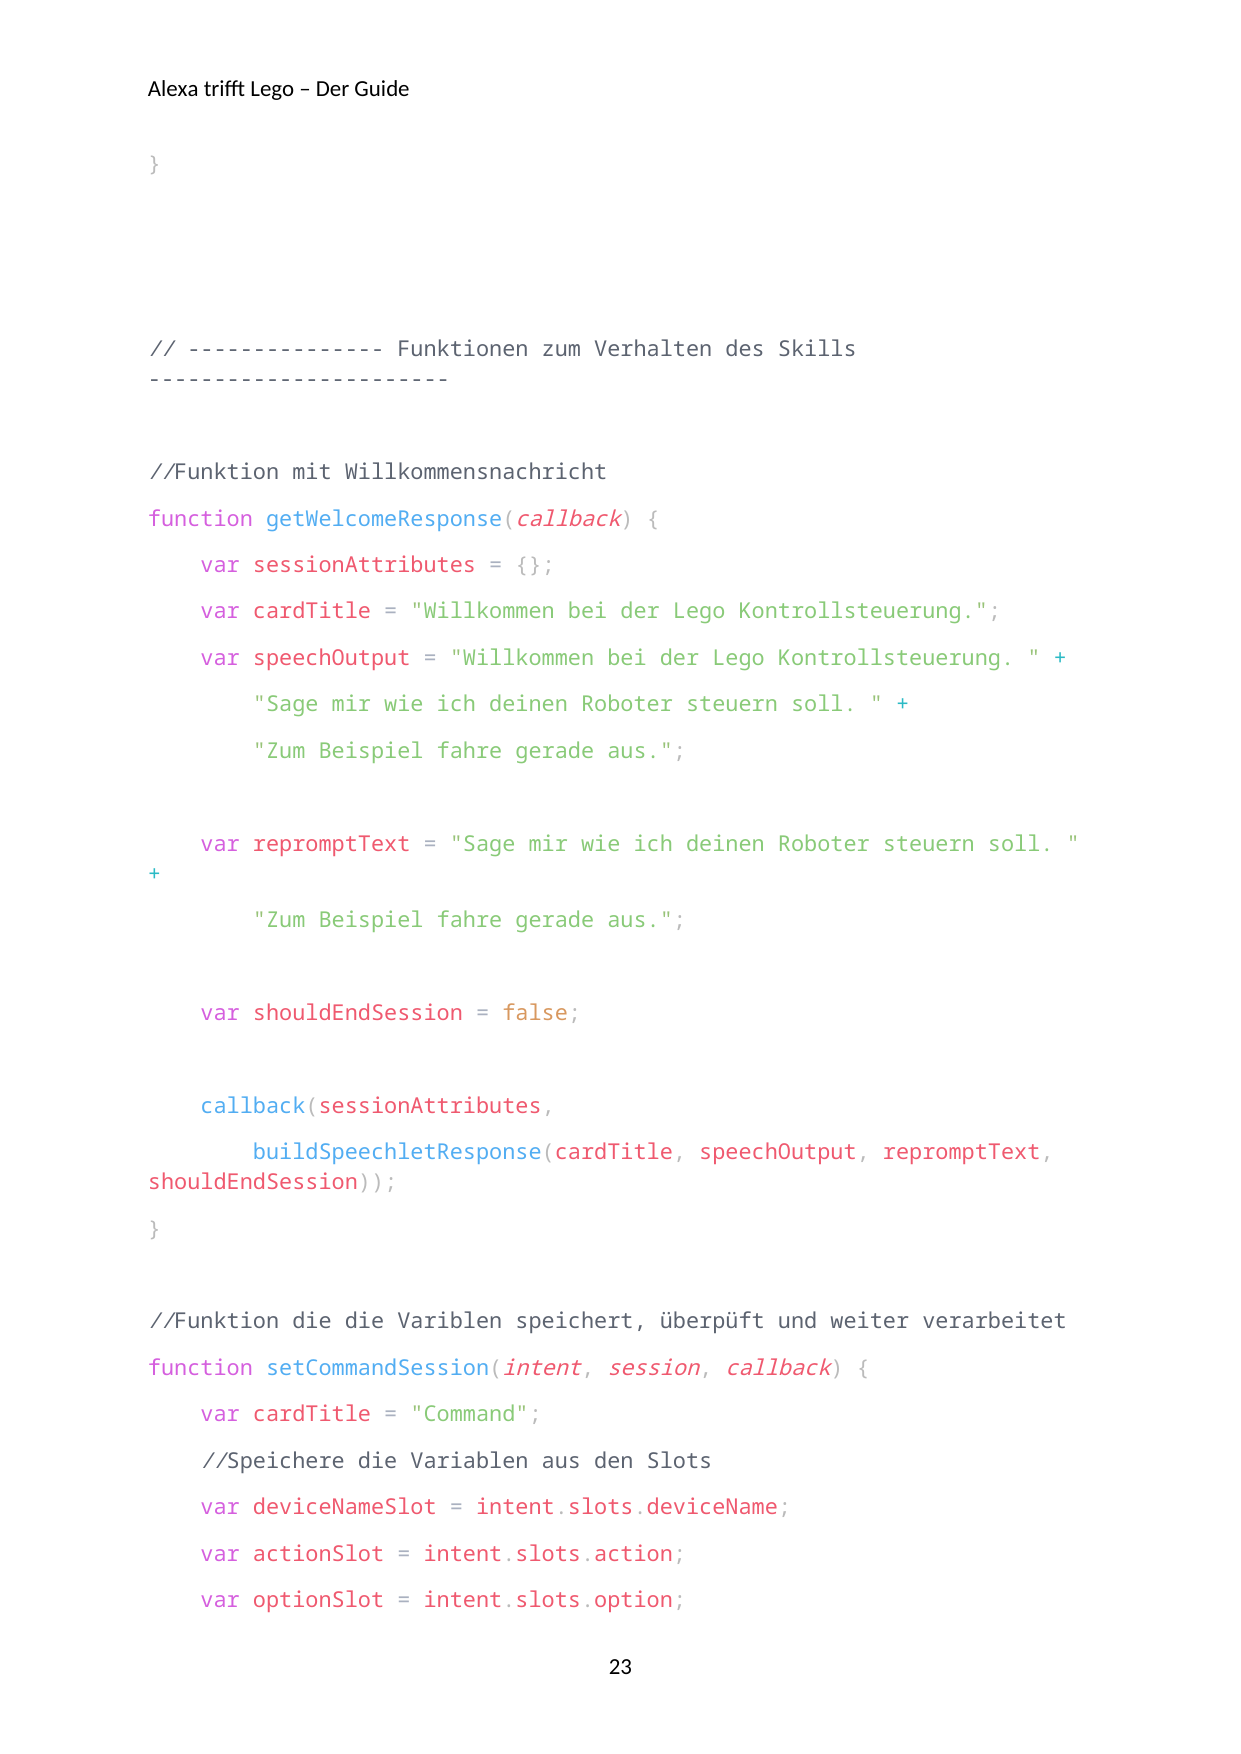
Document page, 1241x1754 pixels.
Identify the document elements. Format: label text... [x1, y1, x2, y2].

text var sessionAttributes = {}; [148, 549, 1093, 579]
text var repromptText = "Sage mir wie ich deinen Roboter steuern soll. " + [148, 828, 1093, 887]
text function setCommandSession(intent, session, callback) { [148, 1352, 1093, 1382]
text } [148, 148, 1093, 177]
text callback(sessionAttributes, [148, 1090, 1093, 1120]
text //Funktion mit Willkommensnachricht [148, 456, 1093, 486]
text var optionSlot = intent.slots.option; [148, 1584, 1093, 1614]
text var speechOutput = "Willkommen bei der Lego Kontrollsteuerung. " + [148, 642, 1093, 672]
text "Zum Beispiel fahre gerade aus."; [148, 904, 1093, 934]
text //Speichere die Variablen aus den Slots [148, 1445, 1093, 1475]
text buildSpeechletResponse(cardTitle, speechOutput, repromptText, shouldEndSession)); [148, 1136, 1093, 1196]
text var shouldEndSession = false; [148, 997, 1093, 1027]
text function getWelcomeResponse(callback) { [148, 503, 1093, 532]
text "Sage mir wie ich deinen Roboter steuern soll. " + [148, 688, 1093, 718]
text //Funktion die die Variblen speichert, überpüft und weiter verarbeitet [148, 1306, 1093, 1335]
text "Zum Beispiel fahre gerade aus."; [148, 735, 1093, 765]
text var cardTitle = "Willkommen bei der Lego Kontrollsteuerung."; [148, 596, 1093, 625]
text var deviceNameSlot = intent.slots.deviceName; [148, 1491, 1093, 1521]
text // --------------- Funktionen zum Verhalten des Skills ----------------------- [148, 333, 1093, 393]
text } [148, 1213, 1093, 1242]
text var actionSlot = intent.slots.action; [148, 1538, 1093, 1568]
text var cardTitle = "Command"; [148, 1398, 1093, 1428]
